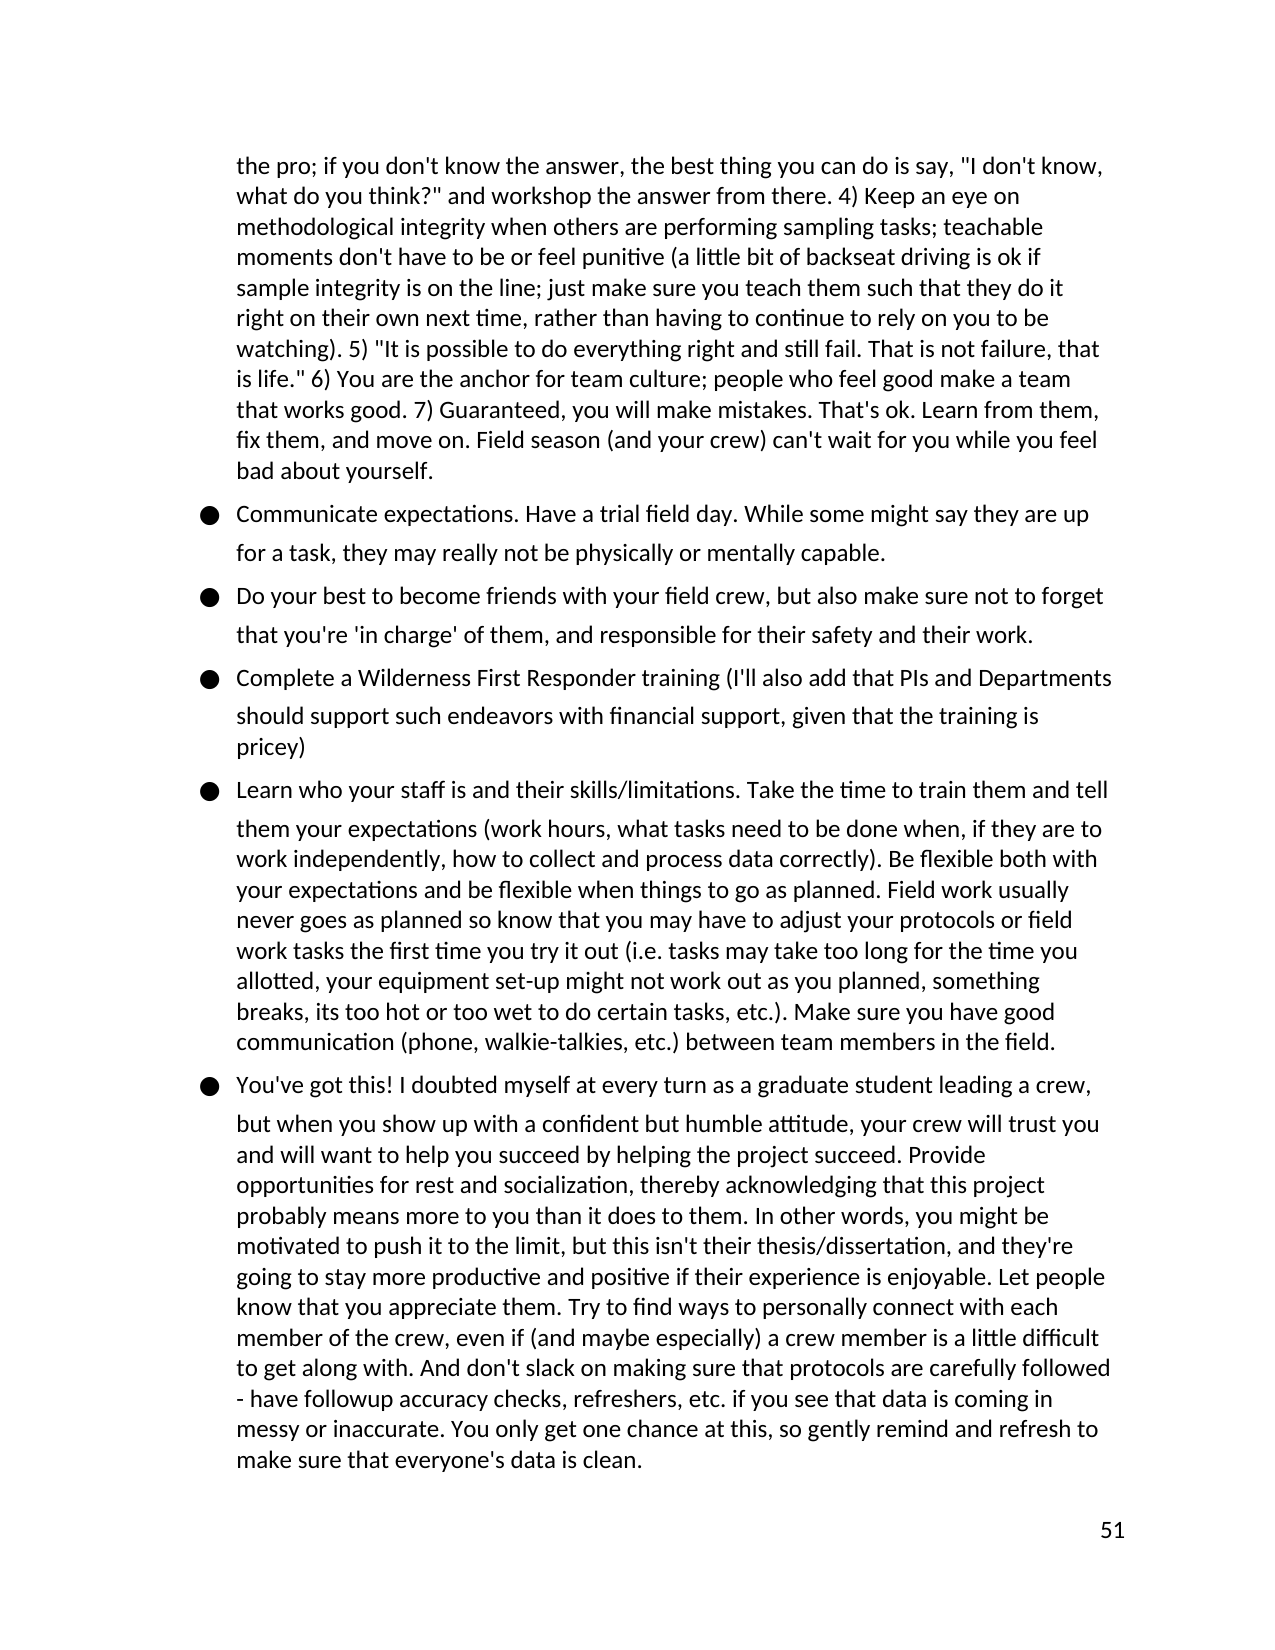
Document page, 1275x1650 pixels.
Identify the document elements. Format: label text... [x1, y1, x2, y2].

table_cell Communicate expectations. Have a trial field day. While some might say they are up for a task, they may really not be physically or mentally capable. [150, 486, 1125, 567]
table_cell You've got this! I doubted myself at every turn as a graduate student leading a crew, but when you show up with a confident but humble attitude, your crew will trust you and will want to help you succeed by helping the project succeed. Provide opportunities for rest and socialization, thereby acknowledging that this project probably means more to you than it does to them. In other words, you might be motivated to push it to the limit, but this isn't their thesis/dissertation, and they're going to stay more productive and positive if their experience is enjoyable. Let people know that you appreciate them. Try to find ways to personally connect with each member of the crew, even if (and maybe especially) a crew member is a little difficult to get along with. And don't slack on making sure that protocols are carefully followed - have followup accuracy checks, refreshers, etc. if you see that data is coming in messy or inaccurate. You only get one chance at this, so gently remind and refresh to make sure that everyone's data is clean. [150, 1057, 1125, 1474]
table_cell Do your best to become friends with your field crew, but also make sure not to forget that you're 'in charge' of them, and responsible for their safety and their work. [150, 568, 1125, 649]
table_cell Learn who your staff is and their skills/limitations. Take the time to train them and tell them your expectations (work hours, what tasks need to be done when, if they are to work independently, how to collect and process data correctly). Be flexible both with your expectations and be flexible when things to go as planned. Field work usually never goes as planned so know that you may have to adjust your protocols or field work tasks the first time you try it out (i.e. tasks may take too long for the time you allotted, your equipment set-up might not work out as you planned, something breaks, its too hot or too wet to do certain tasks, etc.). Make sure you have good communication (phone, walkie-talkies, etc.) between team members in the field. [150, 762, 1125, 1057]
table_cell Complete a Wilderness First Responder training (I'll also add that PIs and Departments should support such endeavors with financial support, given that the training is pricey) [150, 649, 1125, 762]
